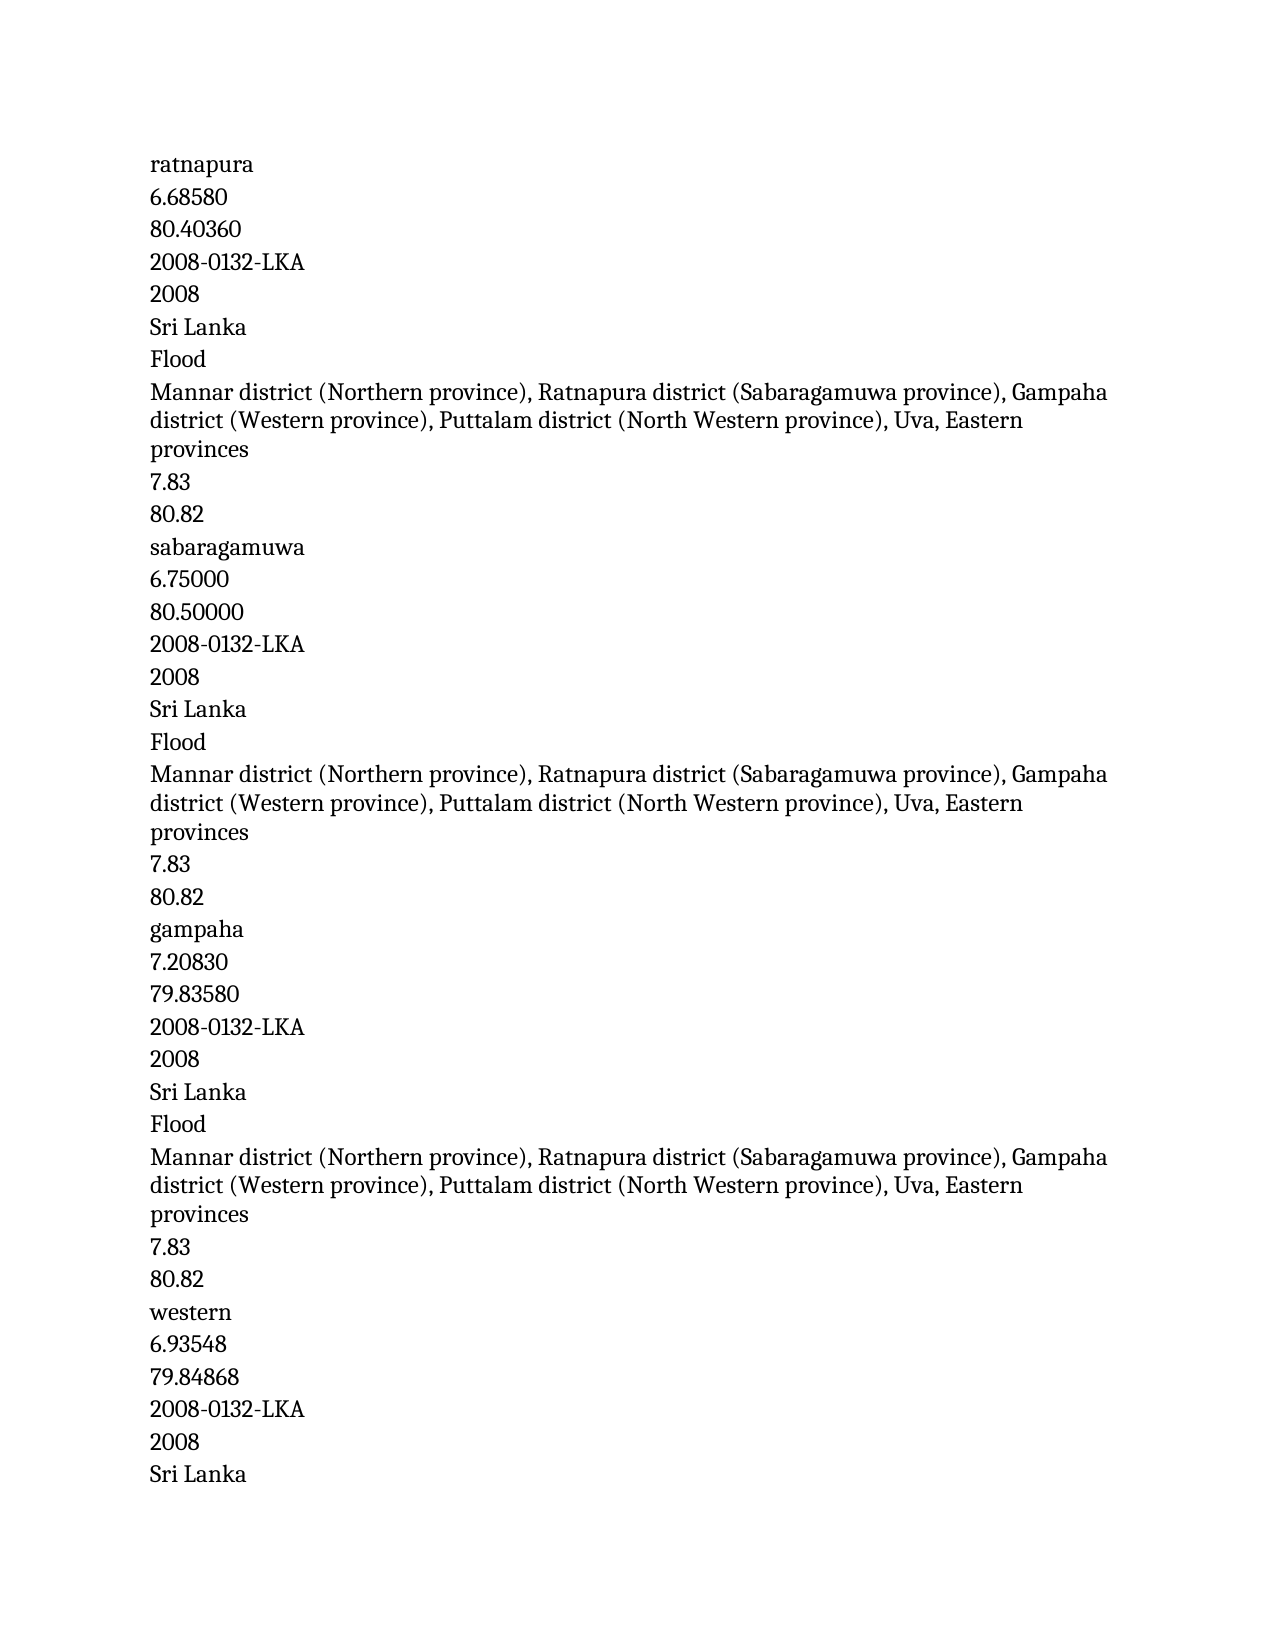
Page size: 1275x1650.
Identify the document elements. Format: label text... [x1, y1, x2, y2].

text Sri Lanka [150, 695, 1125, 724]
text 79.84868 [150, 1362, 1125, 1391]
text 2008 [150, 1045, 1125, 1074]
text 80.50000 [150, 597, 1125, 626]
text gampaha [150, 915, 1125, 944]
text 2008 [150, 280, 1125, 309]
text Sri Lanka [150, 312, 1125, 341]
text 7.20830 [150, 947, 1125, 976]
text Sri Lanka [150, 1077, 1125, 1106]
text 2008-0132-LKA [150, 630, 1125, 659]
text 2008-0132-LKA [150, 247, 1125, 276]
text 6.93548 [150, 1330, 1125, 1359]
text 7.83 [150, 850, 1125, 879]
text 6.68580 [150, 182, 1125, 211]
text 80.82 [150, 882, 1125, 911]
text 2008-0132-LKA [150, 1012, 1125, 1041]
text 7.83 [150, 467, 1125, 496]
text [150, 1142, 1125, 1229]
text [150, 377, 1125, 464]
text 2008 [150, 662, 1125, 691]
text 80.82 [150, 1265, 1125, 1294]
text 80.40360 [150, 215, 1125, 244]
text Sri Lanka [150, 1460, 1125, 1489]
text 2008-0132-LKA [150, 1395, 1125, 1424]
text Flood [150, 727, 1125, 756]
text ratnapura [150, 150, 1125, 179]
text Flood [150, 1110, 1125, 1139]
text western [150, 1297, 1125, 1326]
text 7.83 [150, 1232, 1125, 1261]
text sabaragamuwa [150, 532, 1125, 561]
text 79.83580 [150, 980, 1125, 1009]
text Flood [150, 345, 1125, 374]
text 80.82 [150, 500, 1125, 529]
text 2008 [150, 1427, 1125, 1456]
text 6.75000 [150, 565, 1125, 594]
